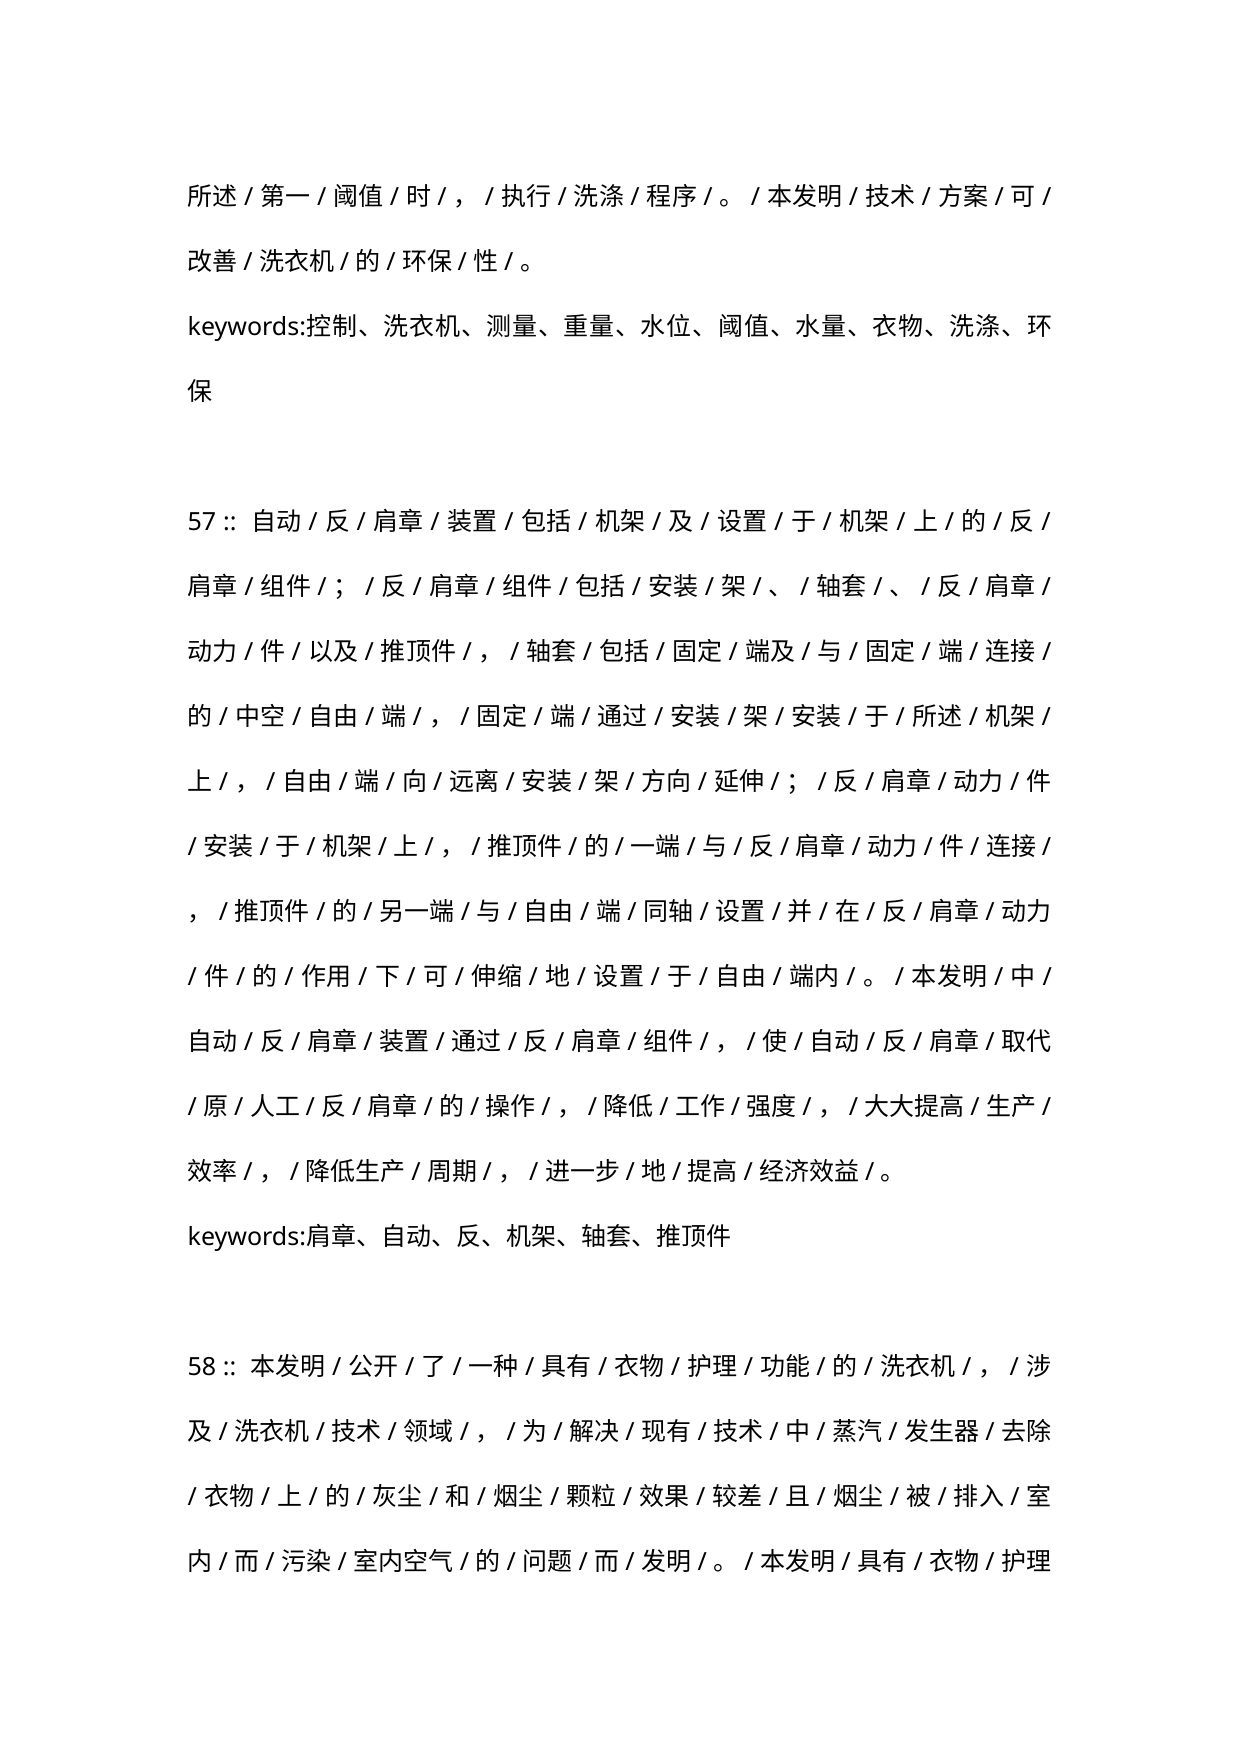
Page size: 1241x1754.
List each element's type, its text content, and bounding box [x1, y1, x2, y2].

text keywords:肩章、自动、反、机架、轴套、推顶件 [187, 1202, 1053, 1267]
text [187, 1332, 1053, 1592]
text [187, 162, 1053, 292]
text keywords:控制、洗衣机、测量、重量、水位、阈值、水量、衣物、洗涤、环保 [187, 292, 1053, 422]
text 57 :: 自动 / 反 / 肩章 / 装置 / 包括 / 机架 / 及 / 设置 / 于 / 机架 / 上 / 的 / 反 / 肩章 / 组件 / ； / 反 / 肩章 / 组件 / 包括 / 安装 / 架 / 、 / 轴套 / 、 / 反 / 肩章 / 动力 / 件 / 以及 / 推顶件 / ， / 轴套 / 包括 / 固定 / 端及 / 与 / 固定 / 端 / 连接 / 的 / 中空 / 自由 / 端 / ， / 固定 / 端 / 通过 / 安装 / 架 / 安装 / 于 / 所述 / 机架 / 上 / ， / 自由 / 端 / 向 / 远离 / 安装 / 架 / 方向 / 延伸 / ； / 反 / 肩章 / 动力 / 件 / 安装 / 于 / 机架 / 上 / ， / 推顶件 / 的 / 一端 / 与 / 反 / 肩章 / 动力 / 件 / 连接 / ， / 推顶件 / 的 / 另一端 / 与 / 自由 / 端 / 同轴 / 设置 / 并 / 在 / 反 / 肩章 / 动力 / 件 / 的 / 作用 / 下 / 可 / 伸缩 / 地 / 设置 / 于 / 自由 / 端内 / 。 / 本发明 / 中 / 自动 / 反 / 肩章 / 装置 / 通过 / 反 / 肩章 / 组件 / ， / 使 / 自动 / 反 / 肩章 / 取代 / 原 / 人工 / 反 / 肩章 / 的 / 操作 / ， / 降低 / 工作 / 强度 / ， / 大大提高 / 生产 / 效率 / ， / 降低生产 / 周期 / ， / 进一步 / 地 / 提高 / 经济效益 / 。 [187, 487, 1053, 1202]
